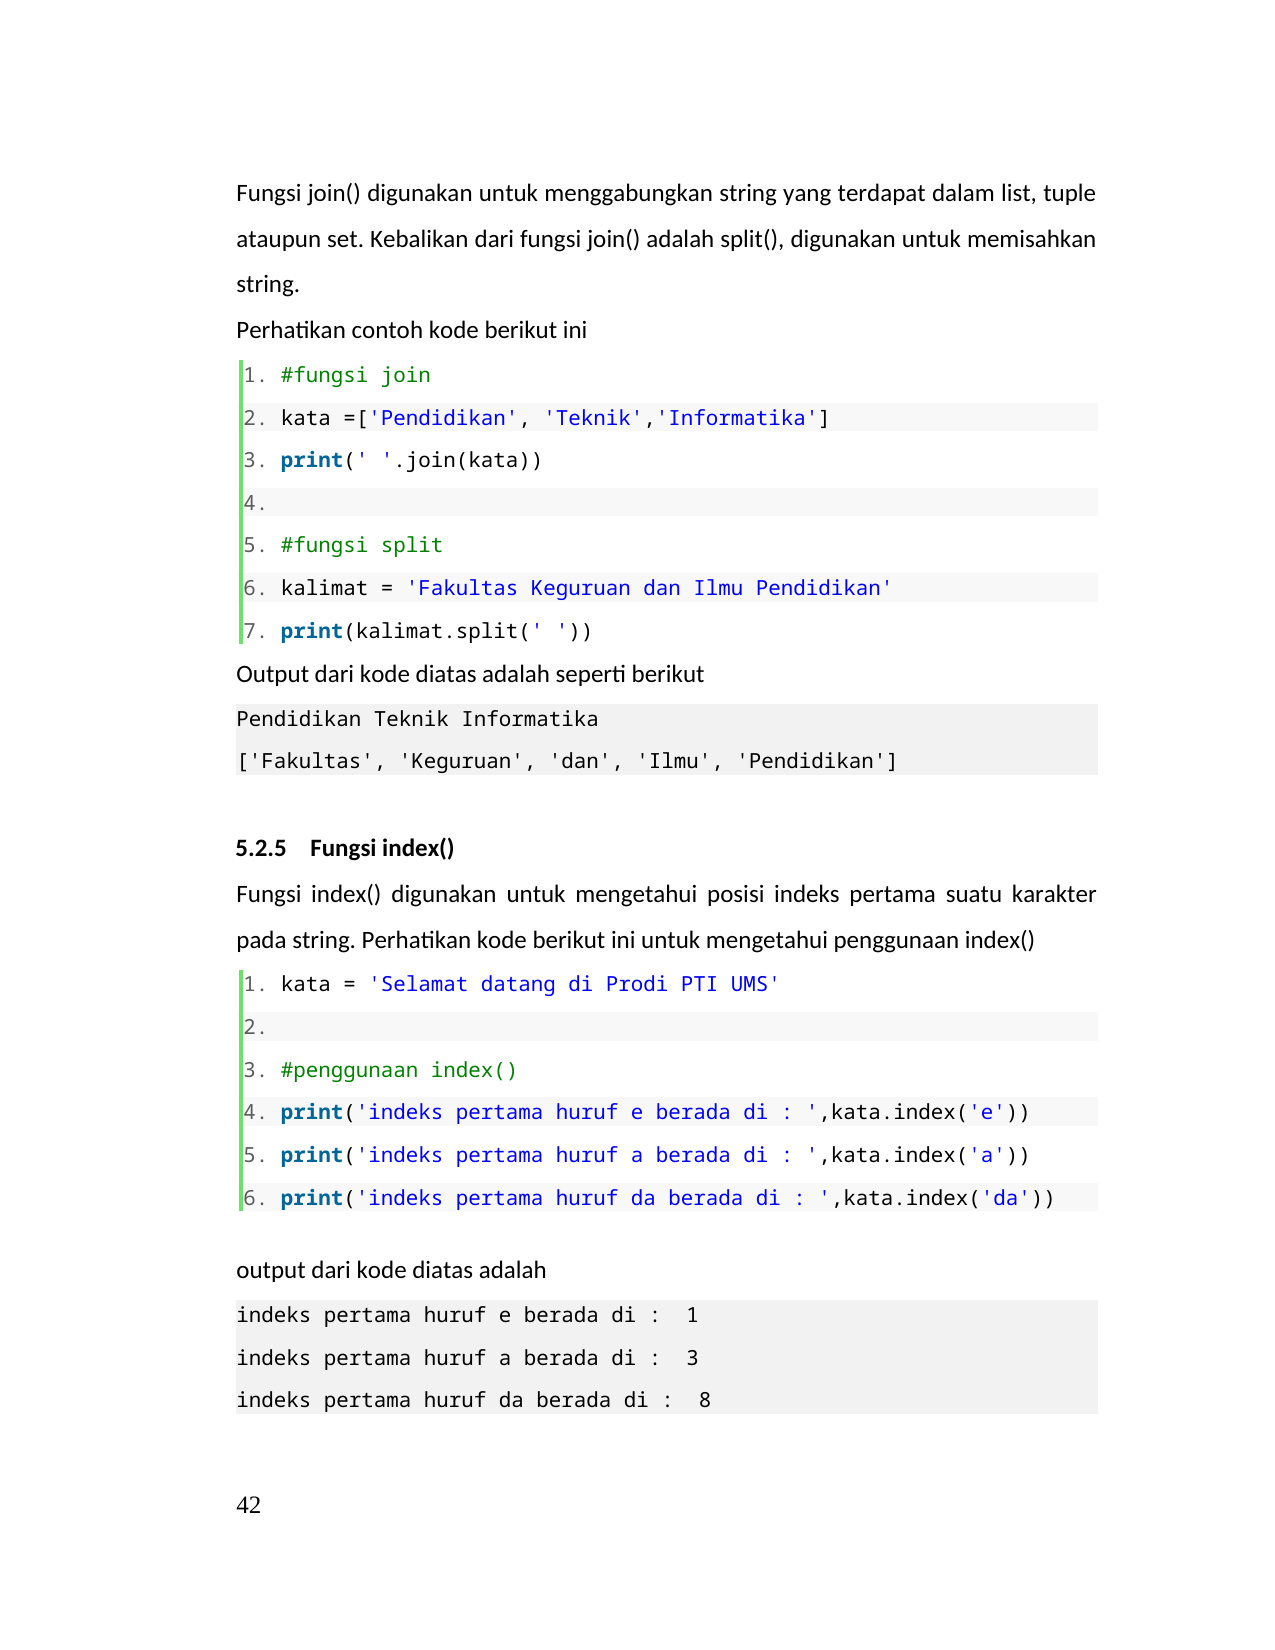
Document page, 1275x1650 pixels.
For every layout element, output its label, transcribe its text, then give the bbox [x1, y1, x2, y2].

text output dari kode diatas adalah [236, 1254, 1098, 1285]
list kata = 'Selamat datang di Prodi PTI UMS' [238, 969, 1098, 998]
list print('indeks pertama huruf da berada di : ',kata.index('da')) [243, 1183, 1098, 1211]
text indeks pertama huruf da berada di : 8 [236, 1385, 1098, 1414]
text Pendidikan Teknik Informatika [236, 704, 1098, 732]
subtitle Fungsi index() [235, 832, 1098, 863]
text Perhatikan contoh kode berikut ini [236, 314, 1098, 345]
list #fungsi join [243, 360, 1098, 388]
list kata =['Pendidikan', 'Teknik','Informatika'] [243, 403, 1098, 431]
list print(kalimat.split(' ')) [243, 616, 1098, 644]
text Fungsi join() digunakan untuk menggabungkan string yang terdapat dalam list, tuple ataupun set. Kebalikan dari fungsi join() adalah split(), digunakan untuk memisahkan string. [236, 177, 1098, 299]
text indeks pertama huruf a berada di : 3 [236, 1343, 1098, 1371]
list kalimat = 'Fakultas Keguruan dan Ilmu Pendidikan' [243, 573, 1098, 602]
text indeks pertama huruf e berada di : 1 [236, 1300, 1098, 1328]
text ['Fakultas', 'Keguruan', 'dan', 'Ilmu', 'Pendidikan'] [236, 747, 1098, 775]
text Output dari kode diatas adalah seperti berikut [236, 658, 1098, 689]
list #penggunaan index() [243, 1055, 1098, 1083]
list print('indeks pertama huruf a berada di : ',kata.index('a')) [243, 1140, 1098, 1168]
text Fungsi index() digunakan untuk mengetahui posisi indeks pertama suatu karakter pada string. Perhatikan kode berikut ini untuk mengetahui penggunaan index() [236, 878, 1098, 954]
list #fungsi split [243, 531, 1098, 559]
list print(' '.join(kata)) [243, 445, 1098, 474]
list print('indeks pertama huruf e berada di : ',kata.index('e')) [243, 1097, 1098, 1126]
